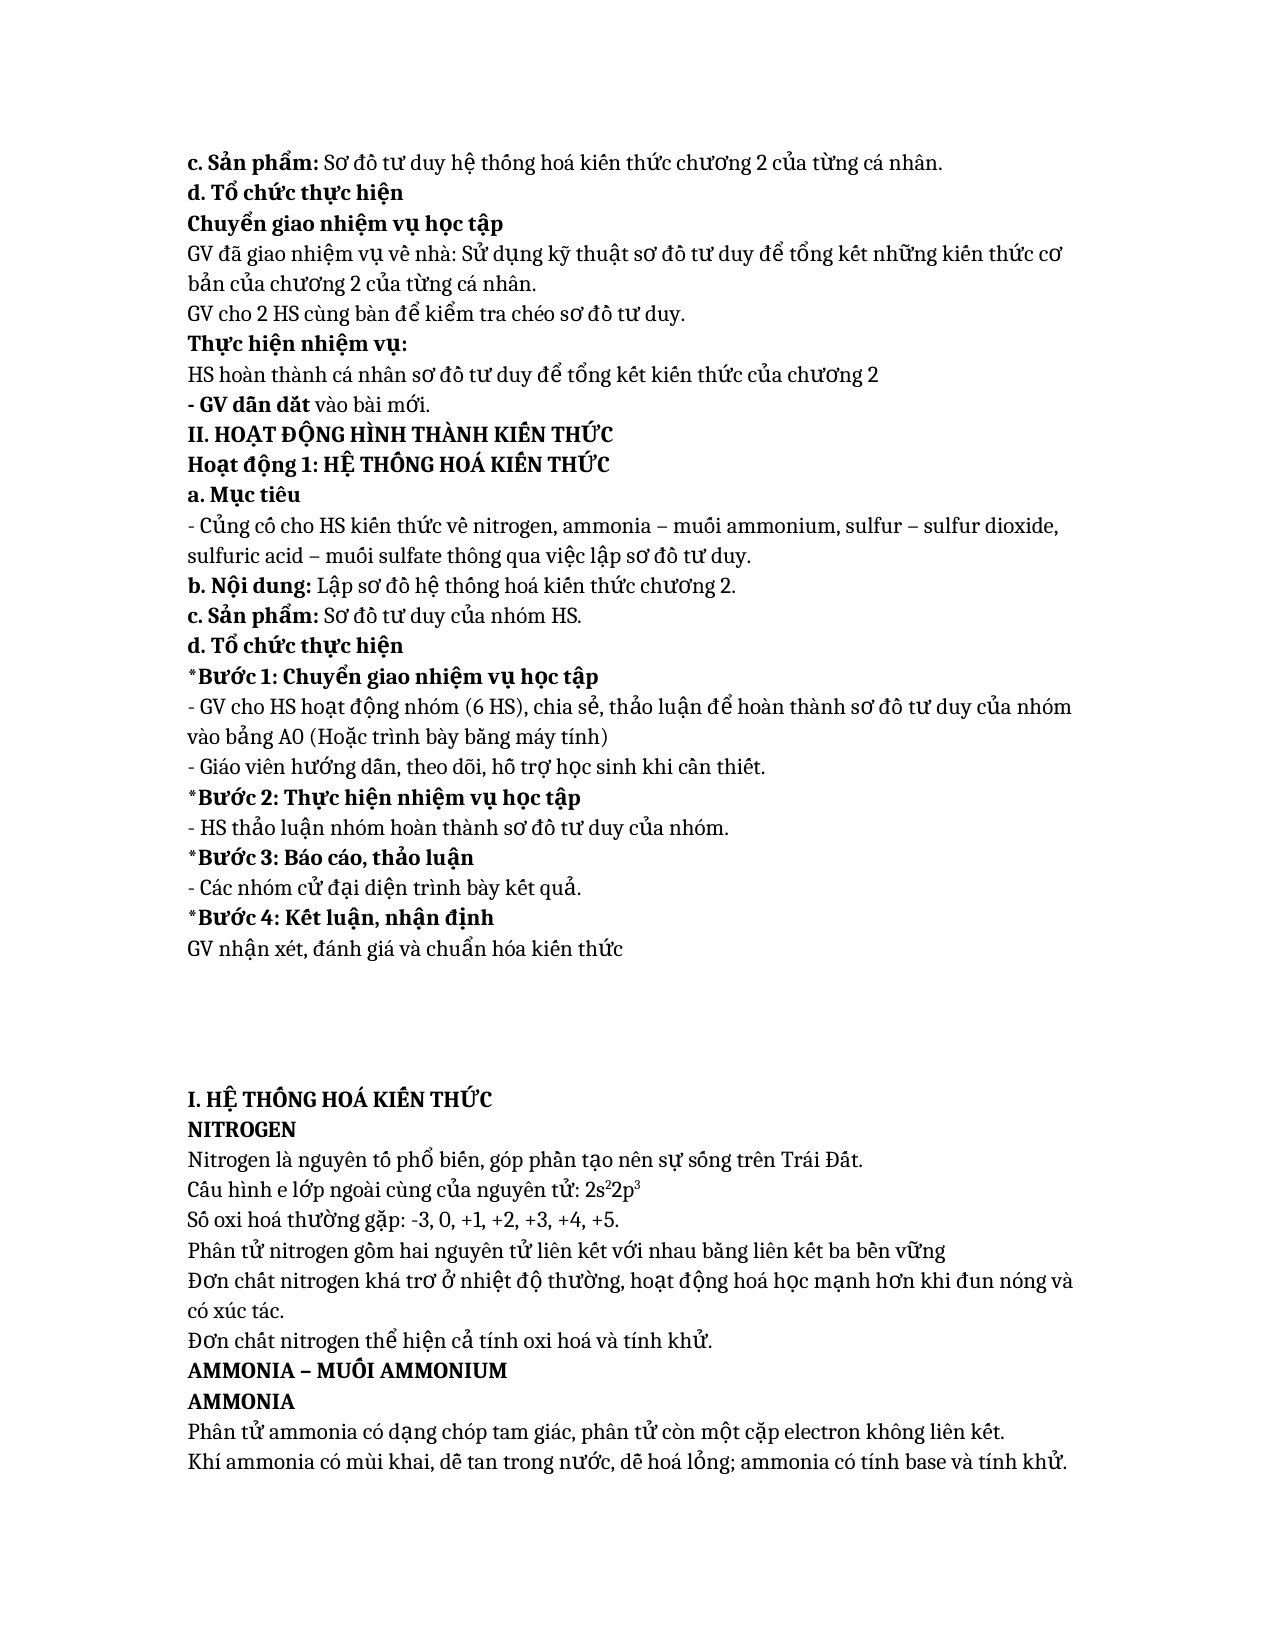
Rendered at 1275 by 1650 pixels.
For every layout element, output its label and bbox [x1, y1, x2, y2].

text [187, 150, 1087, 1475]
